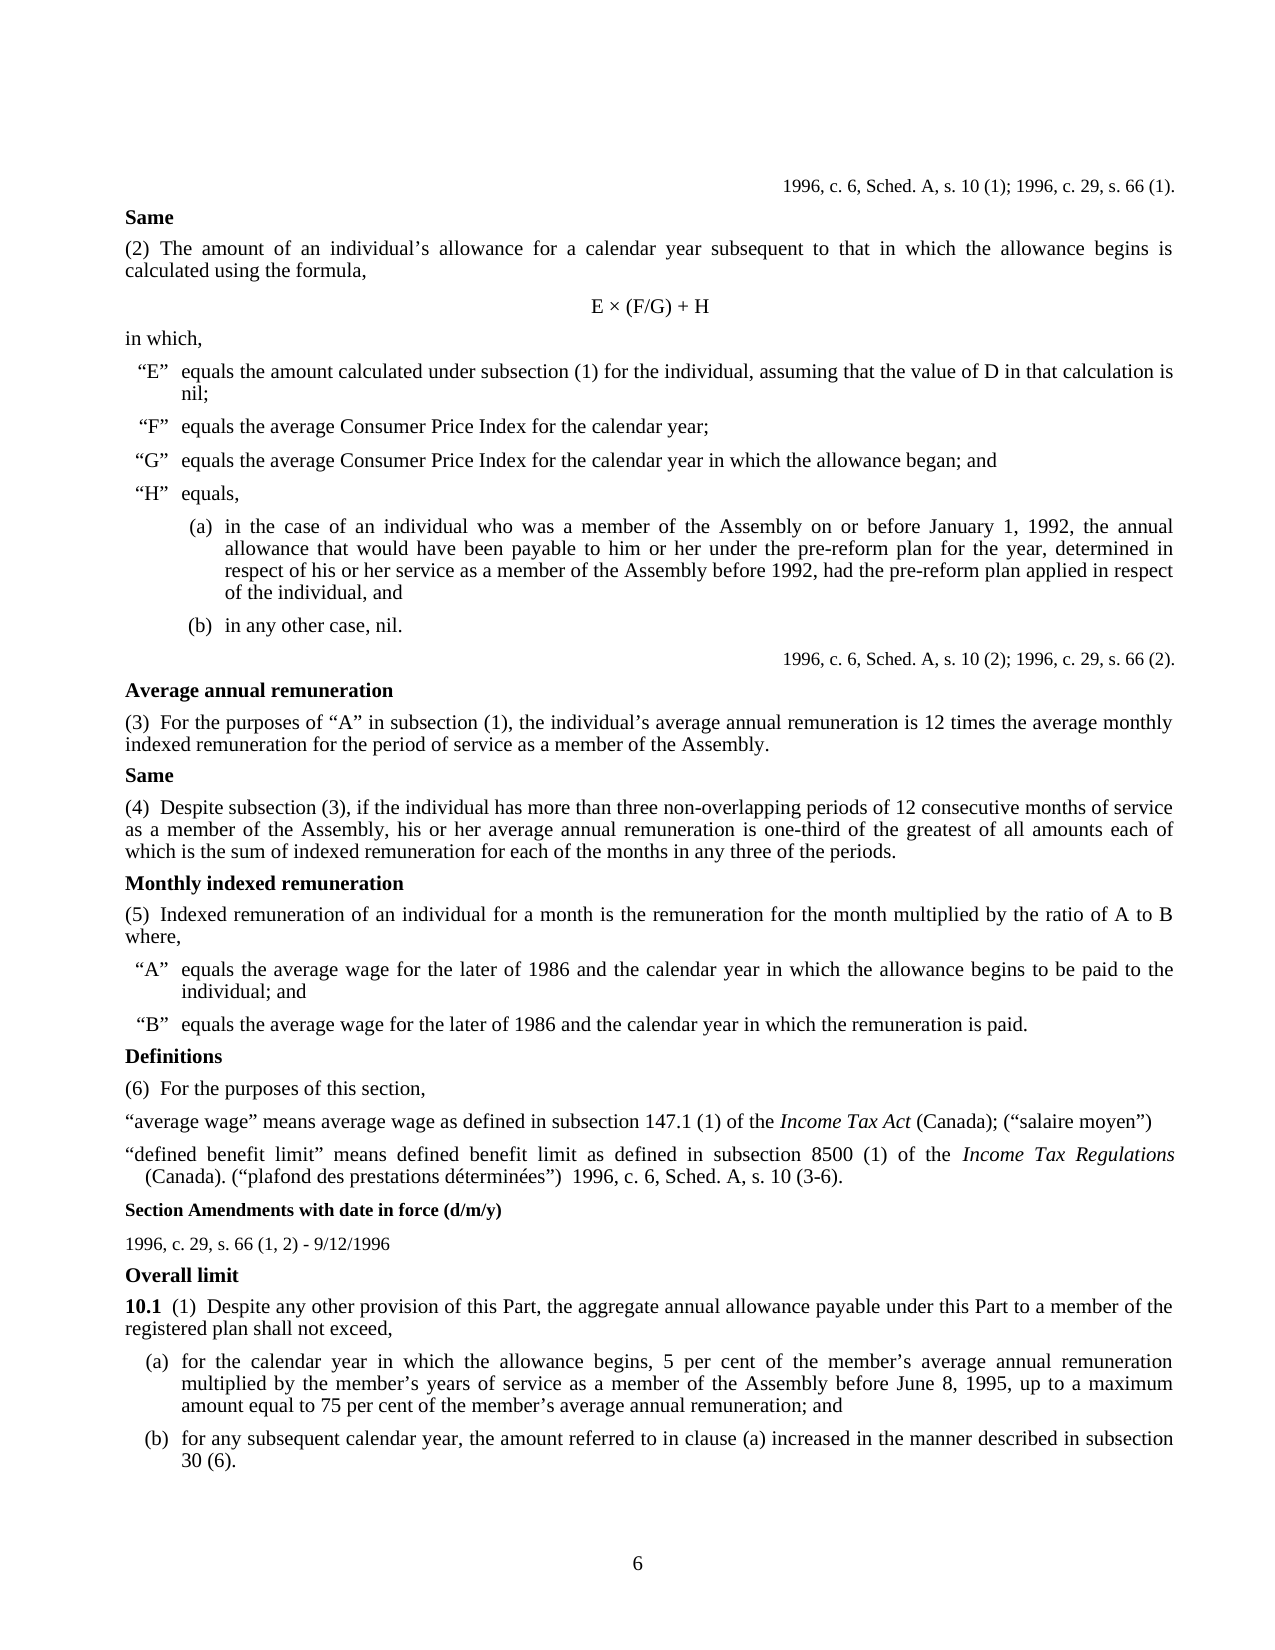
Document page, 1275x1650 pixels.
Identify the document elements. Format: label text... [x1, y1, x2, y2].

text (a) for the calendar year in which the allowance begins, 5 per cent of the member’s average annual remuneration multiplied by the member’s years of service as a member of the Assembly before June 8, 1995, up to a maximum amount equal to 75 per cent of the member’s average annual remuneration; and [125, 1351, 1175, 1417]
text “E” equals the amount calculated under subsection (1) for the individual, assuming that the value of D in that calculation is nil; [125, 361, 1175, 405]
text 1996, c. 29, s. 66 (1, 2) - 9/12/1996 [125, 1233, 1175, 1254]
text Average annual remuneration [125, 683, 1175, 701]
text in which, [125, 328, 1175, 350]
text Same [125, 768, 1175, 787]
text E × (F/G) + H [125, 293, 1175, 318]
text “defined benefit limit” means defined benefit limit as defined in subsection 8500 (1) of the Income Tax Regulations (Canada). (“plafond des prestations déterminées”) 1996, c. 6, Sched. A, s. 10 (3-6). [125, 1144, 1175, 1188]
text “G” equals the average Consumer Price Index for the calendar year in which the allowance began; and [125, 450, 1175, 472]
text Monthly indexed remuneration [125, 875, 1175, 894]
text (a) in the case of an individual who was a member of the Assembly on or before January 1, 1992, the annual allowance that would have been payable to him or her under the pre-reform plan for the year, determined in respect of his or her service as a member of the Assembly before 1992, had the pre-reform plan applied in respect of the individual, and [125, 516, 1175, 603]
text (b) for any subsequent calendar year, the amount referred to in clause (a) increased in the manner described in subsection 30 (6). [125, 1428, 1175, 1472]
text 10.1 (1) Despite any other provision of this Part, the aggregate annual allowance payable under this Part to a member of the registered plan shall not exceed, [125, 1296, 1175, 1340]
text (b) in any other case, nil. [125, 615, 1175, 637]
text “H” equals, [125, 483, 1175, 505]
text Definitions [125, 1048, 1175, 1067]
text Section Amendments with date in force (d/m/y) [125, 1199, 1175, 1221]
text “F” equals the average Consumer Price Index for the calendar year; [125, 416, 1175, 438]
text (6) For the purposes of this section, [125, 1078, 1175, 1099]
text (3) For the purposes of “A” in subsection (1), the individual’s average annual remuneration is 12 times the average monthly indexed remuneration for the period of service as a member of the Assembly. [125, 712, 1175, 755]
text (4) Despite subsection (3), if the individual has more than three non-overlapping periods of 12 consecutive months of service as a member of the Assembly, his or her average annual remuneration is one-third of the greatest of all amounts each of which is the sum of indexed remuneration for each of the months in any three of the periods. [125, 797, 1175, 862]
text “A” equals the average wage for the later of 1986 and the calendar year in which the allowance begins to be paid to the individual; and [125, 959, 1175, 1003]
text “B” equals the average wage for the later of 1986 and the calendar year in which the remuneration is paid. [125, 1014, 1175, 1036]
text (2) The amount of an individual’s allowance for a calendar year subsequent to that in which the allowance begins is calculated using the formula, [125, 238, 1175, 282]
text Overall limit [125, 1267, 1175, 1286]
text (5) Indexed remuneration of an individual for a month is the remuneration for the month multiplied by the ratio of A to B where, [125, 904, 1175, 948]
text “average wage” means average wage as defined in subsection 147.1 (1) of the Income Tax Act (Canada); (“salaire moyen”) [125, 1111, 1175, 1133]
text Same [125, 209, 1175, 228]
text 1996, c. 6, Sched. A, s. 10 (2); 1996, c. 29, s. 66 (2). [125, 648, 1175, 670]
text 1996, c. 6, Sched. A, s. 10 (1); 1996, c. 29, s. 66 (1). [125, 175, 1175, 197]
